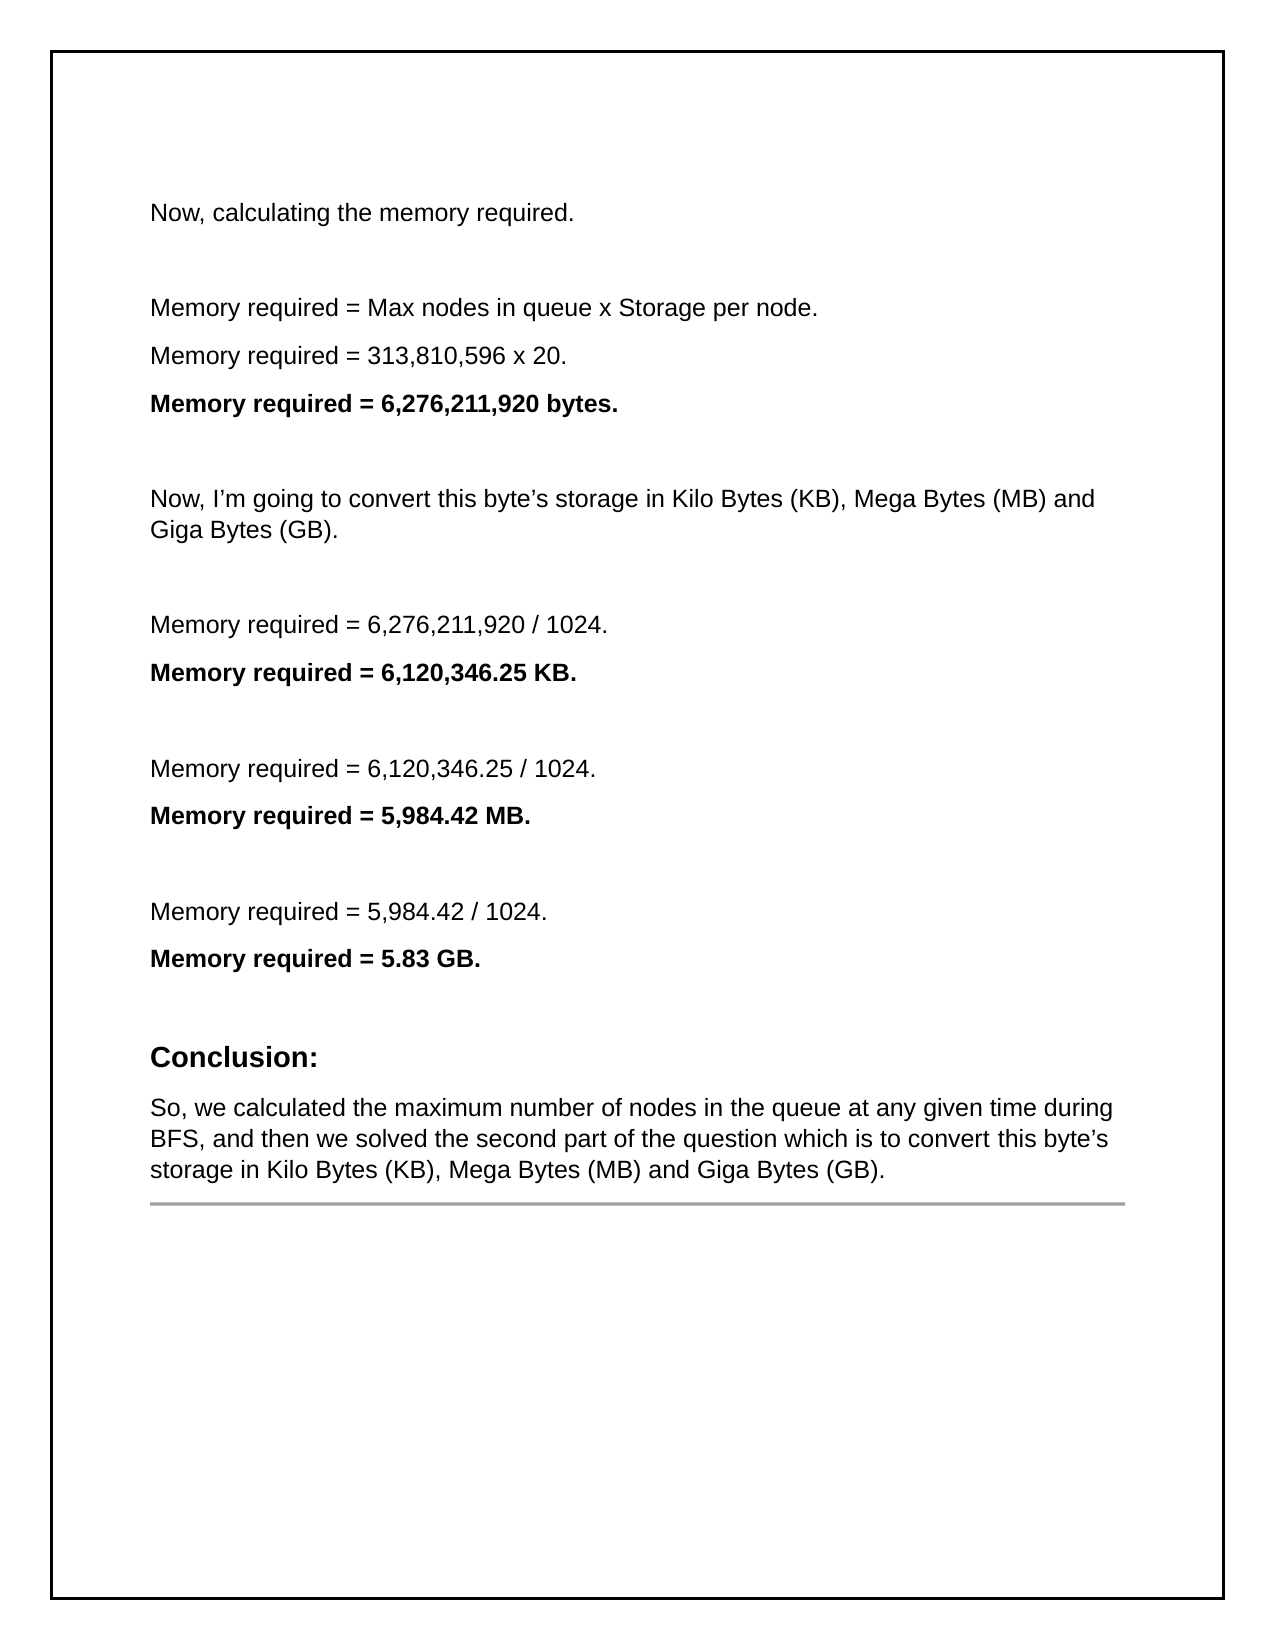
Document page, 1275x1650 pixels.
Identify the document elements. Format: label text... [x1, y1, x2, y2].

text Memory required = 5,984.42 MB. [150, 801, 1125, 830]
text Conclusion: [150, 1040, 1125, 1073]
text Memory required = 6,276,211,920 bytes. [150, 388, 1125, 417]
text Memory required = Max nodes in queue x Storage per node. [150, 293, 1125, 322]
text Memory required = 6,276,211,920 / 1024. [150, 610, 1125, 639]
text Memory required = 6,120,346.25 / 1024. [150, 753, 1125, 782]
text Memory required = 5.83 GB. [150, 944, 1125, 973]
text Memory required = 5,984.42 / 1024. [150, 897, 1125, 925]
text Memory required = 313,810,596 x 20. [150, 341, 1125, 369]
text Now, I’m going to convert this byte’s storage in Kilo Bytes (KB), Mega Bytes (MB) and Giga Bytes (GB). [150, 484, 1125, 544]
text So, we calculated the maximum number of nodes in the queue at any given time during BFS, and then we solved the second part of the question which is to convert this byte’s storage in Kilo Bytes (KB), Mega Bytes (MB) and Giga Bytes (GB). [150, 1093, 1125, 1183]
text Now, calculating the memory required. [150, 198, 1125, 226]
text Memory required = 6,120,346.25 KB. [150, 658, 1125, 687]
